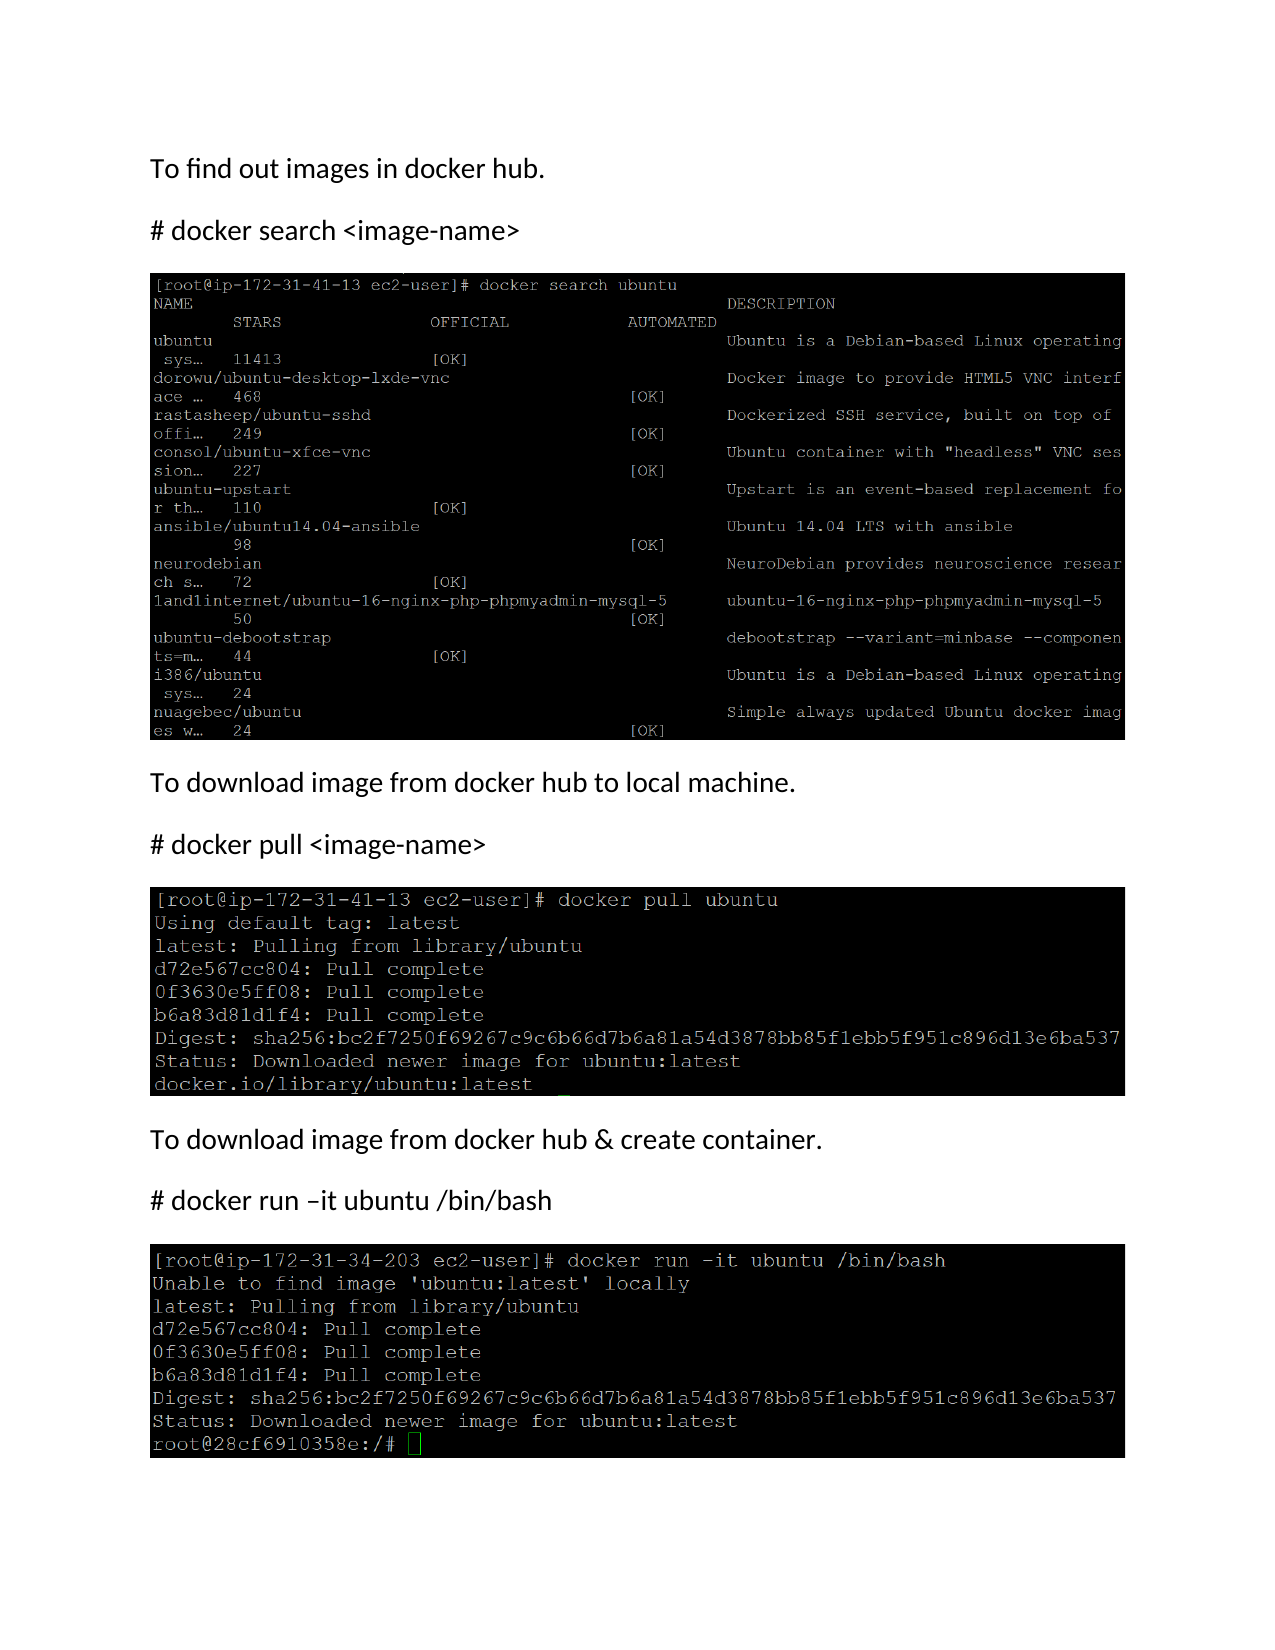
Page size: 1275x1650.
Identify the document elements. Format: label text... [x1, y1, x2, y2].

picture [150, 273, 1125, 740]
text To download image from docker hub to local machine. [150, 764, 1125, 800]
text To download image from docker hub & create container. [150, 1121, 1125, 1156]
text # docker search <image-name> [150, 212, 1125, 247]
picture [150, 887, 1125, 1096]
text To find out images in docker hub. [150, 150, 1125, 186]
picture [150, 1244, 1125, 1458]
text # docker run –it ubuntu /bin/bash [150, 1182, 1125, 1218]
text # docker pull <image-name> [150, 826, 1125, 862]
